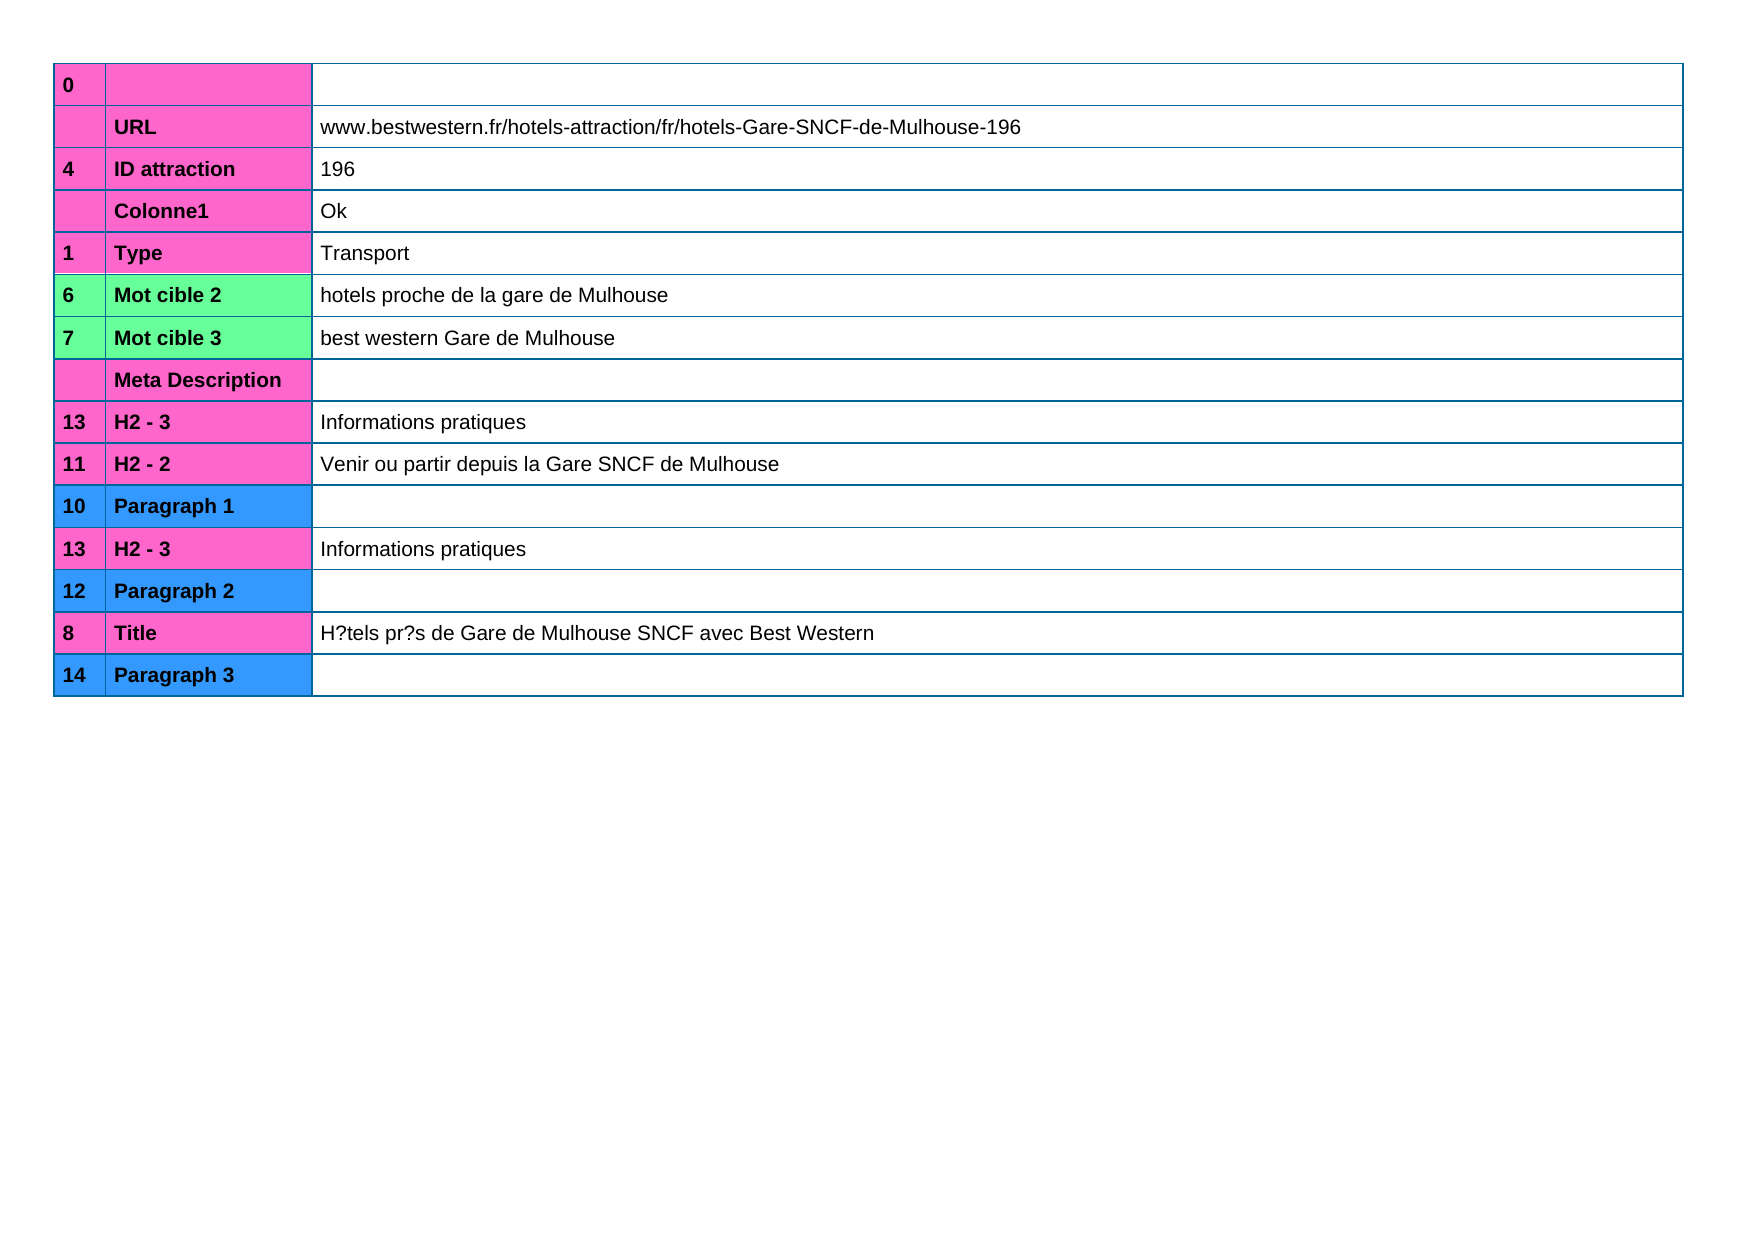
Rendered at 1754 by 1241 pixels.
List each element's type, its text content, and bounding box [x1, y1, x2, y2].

table_cell [313, 655, 1682, 695]
table_cell best western Gare de Mulhouse [313, 317, 1682, 358]
table_cell [55, 106, 105, 147]
table_cell [313, 360, 1682, 400]
table_cell Colonne1 [106, 191, 311, 231]
table_cell 12 [55, 570, 105, 611]
table_cell Transport [313, 233, 1682, 273]
table_cell Venir ou partir depuis la Gare SNCF de Mulhouse [313, 444, 1682, 484]
table_cell 11 [55, 444, 105, 484]
table_cell Paragraph 1 [106, 486, 311, 527]
table_cell H2 - 3 [106, 402, 311, 442]
table_cell 6 [55, 275, 105, 316]
table_cell ID attraction [106, 148, 311, 189]
table_header [313, 64, 1682, 105]
table_cell 1 [55, 233, 105, 273]
table_cell H?tels pr?s de Gare de Mulhouse SNCF avec Best Western [313, 613, 1682, 653]
table_cell URL [106, 106, 311, 147]
table_cell 10 [55, 486, 105, 527]
table_cell 196 [313, 148, 1682, 189]
table_cell H2 - 2 [106, 444, 311, 484]
table_cell Ok [313, 191, 1682, 231]
table_cell hotels proche de la gare de Mulhouse [313, 275, 1682, 316]
table_cell [313, 570, 1682, 611]
table_header 0 [55, 64, 105, 105]
table_cell Paragraph 2 [106, 570, 311, 611]
table_cell [313, 486, 1682, 527]
table_cell Type [106, 233, 311, 273]
table_cell 14 [55, 655, 105, 695]
table_cell Mot cible 3 [106, 317, 311, 358]
table_cell 13 [55, 528, 105, 569]
table_cell 7 [55, 317, 105, 358]
table_cell www.bestwestern.fr/hotels-attraction/fr/hotels-Gare-SNCF-de-Mulhouse-196 [313, 106, 1682, 147]
table_cell 13 [55, 402, 105, 442]
table_cell Paragraph 3 [106, 655, 311, 695]
table_cell 8 [55, 613, 105, 653]
table_header [106, 64, 311, 105]
table_cell Informations pratiques [313, 402, 1682, 442]
table_cell [55, 360, 105, 400]
table_cell Title [106, 613, 311, 653]
table_cell 4 [55, 148, 105, 189]
table_cell Meta Description [106, 360, 311, 400]
table_cell [55, 191, 105, 231]
table_cell Informations pratiques [313, 528, 1682, 569]
table_cell H2 - 3 [106, 528, 311, 569]
table_cell Mot cible 2 [106, 275, 311, 316]
